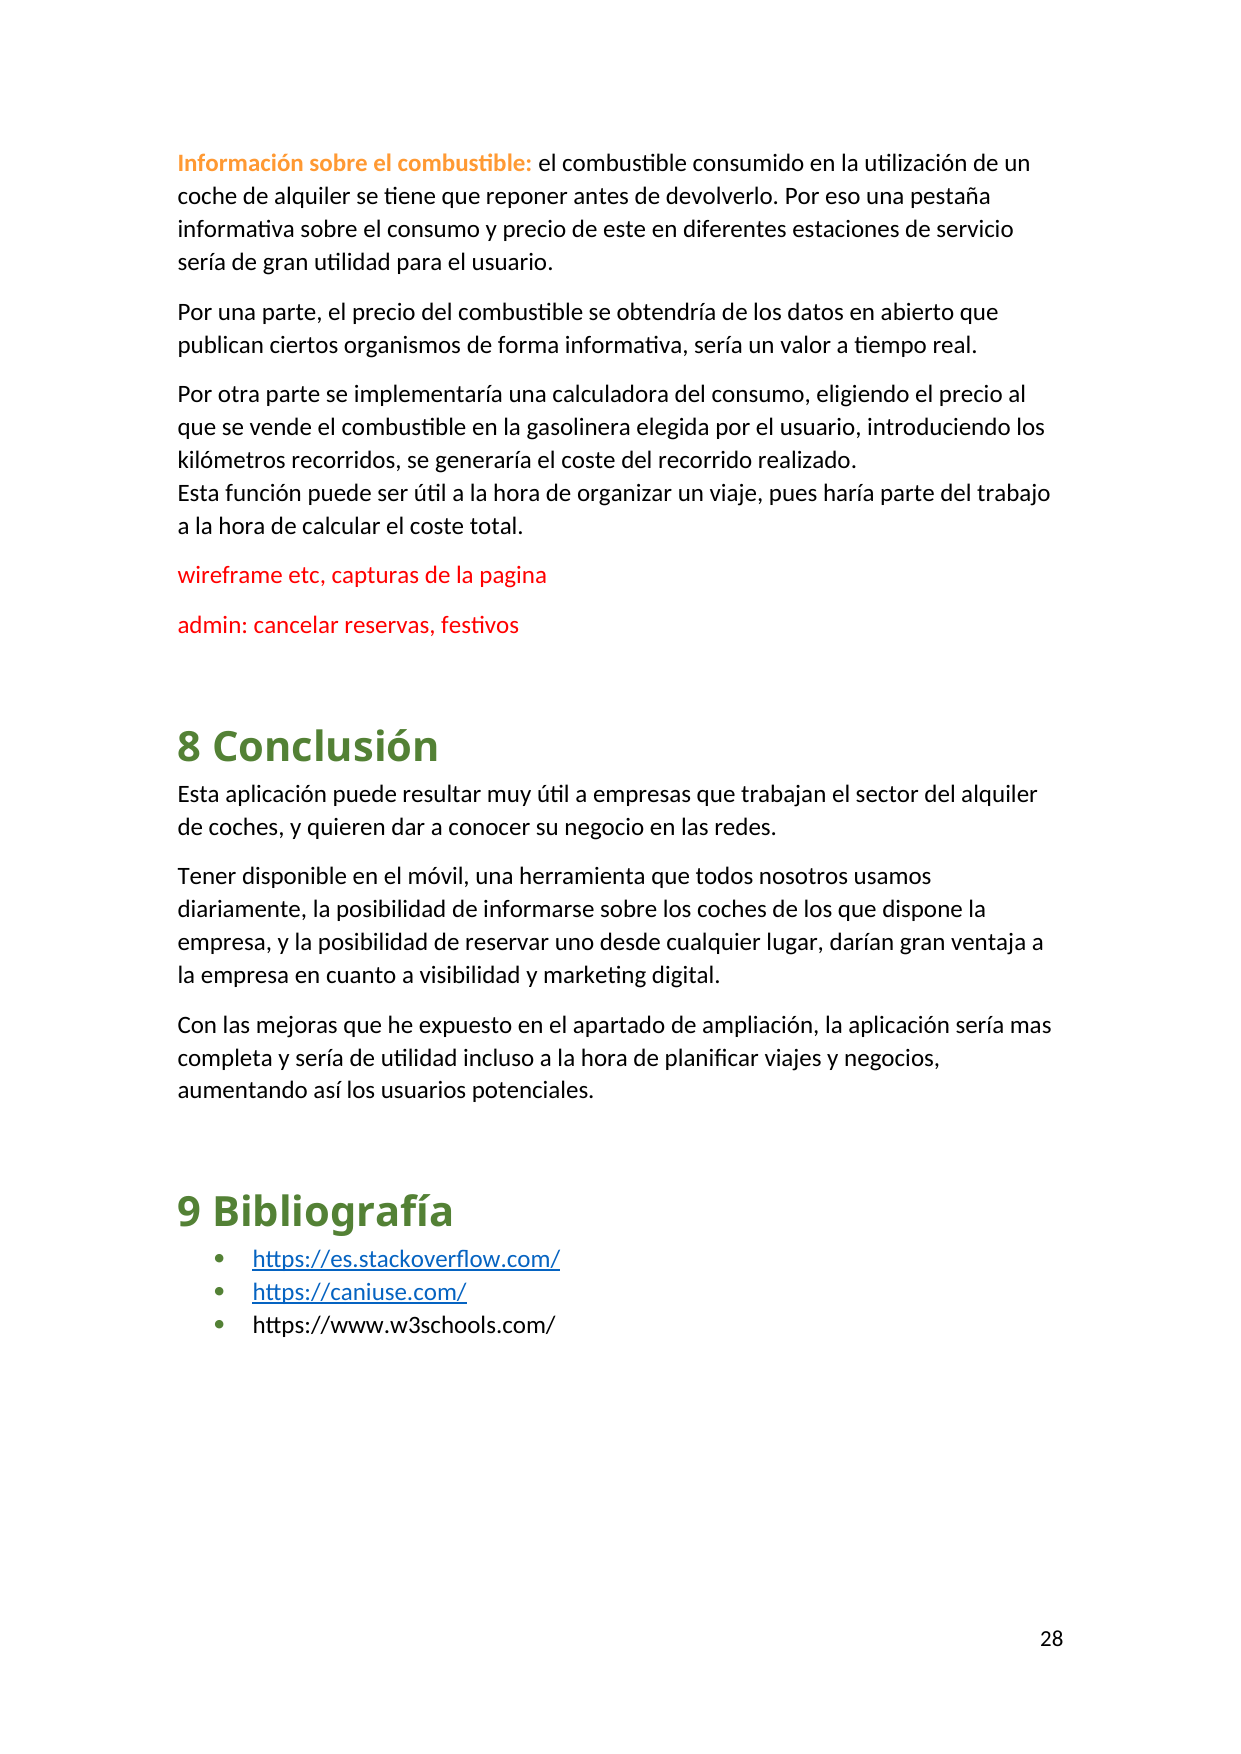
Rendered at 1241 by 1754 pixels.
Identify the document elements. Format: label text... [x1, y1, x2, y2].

text Con las mejoras que he expuesto en el apartado de ampliación, la aplicación sería mas completa y sería de utilidad incluso a la hora de planificar viajes y negocios, aumentando así los usuarios potenciales. [177, 1009, 1063, 1105]
text Esta aplicación puede resultar muy útil a empresas que trabajan el sector del alquiler de coches, y quieren dar a conocer su negocio en las redes. [177, 778, 1063, 841]
text wireframe etc, capturas de la pagina [177, 560, 1063, 590]
text Tener disponible en el móvil, una herramienta que todos nosotros usamos diariamente, la posibilidad de informarse sobre los coches de los que dispone la empresa, y la posibilidad de reservar uno desde cualquier lugar, darían gran ventaja a la empresa en cuanto a visibilidad y marketing digital. [177, 861, 1063, 990]
subtitle 9 Bibliografía [177, 1182, 1063, 1239]
list https://www.w3schools.com/ [215, 1309, 1063, 1340]
text Por una parte, el precio del combustible se obtendría de los datos en abierto que publican ciertos organismos de forma informativa, sería un valor a tiempo real. [177, 296, 1063, 359]
list https://caniuse.com/ [215, 1276, 1063, 1307]
text Información sobre el combustible: el combustible consumido en la utilización de un coche de alquiler se tiene que reponer antes de devolverlo. Por eso una pestaña informativa sobre el consumo y precio de este en diferentes estaciones de servicio sería de gran utilidad para el usuario. [177, 148, 1063, 277]
text admin: cancelar reservas, festivos [177, 609, 1063, 640]
text Por otra parte se implementaría una calculadora del consumo, eligiendo el precio al que se vende el combustible en la gasolinera elegida por el usuario, introduciendo los kilómetros recorridos, se generaría el coste del recorrido realizado. Esta función puede ser útil a la hora de organizar un viaje, pues haría parte del trabajo a la hora de calcular el coste total. [177, 378, 1063, 541]
subtitle 8 Conclusión [177, 717, 1063, 773]
list https://es.stackoverflow.com/ [215, 1243, 1063, 1274]
